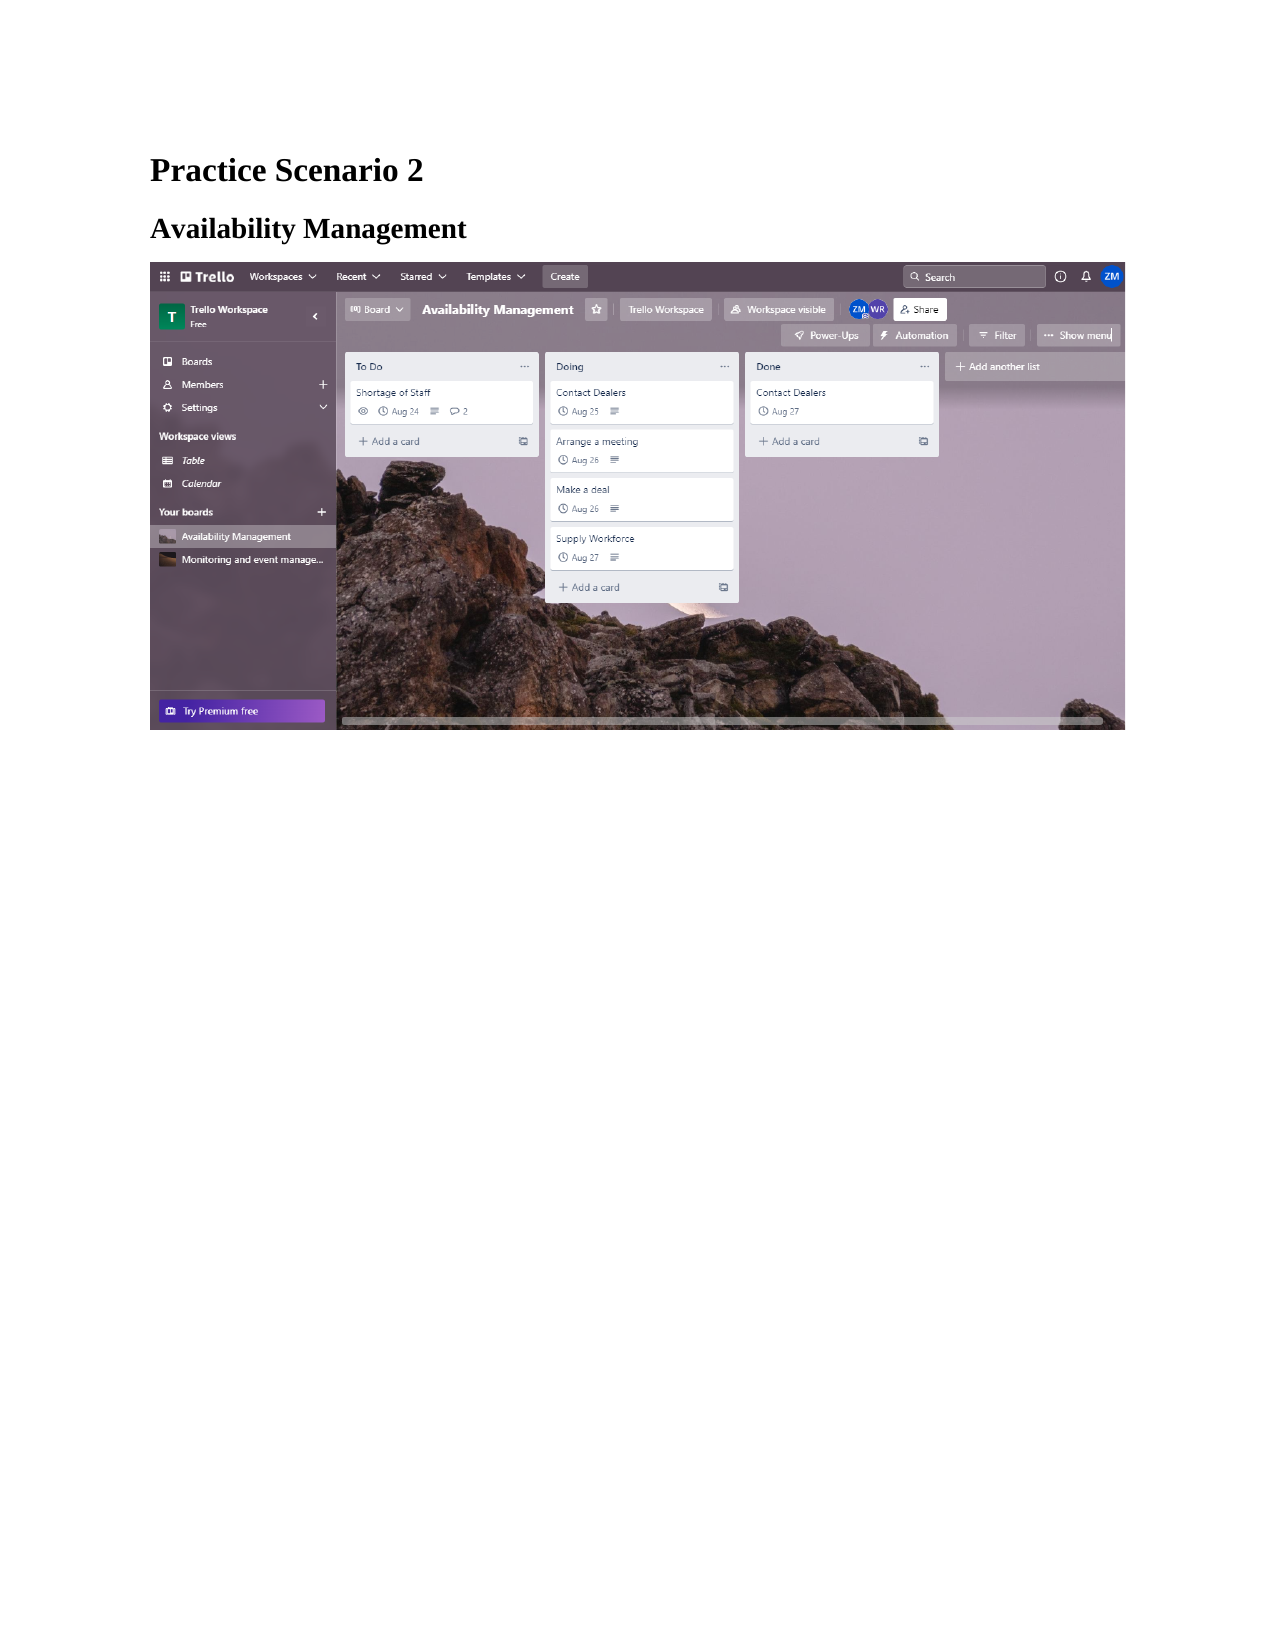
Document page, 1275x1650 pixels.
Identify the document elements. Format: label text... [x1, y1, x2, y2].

subtitle Practice Scenario 2 [150, 150, 1125, 188]
subtitle Availability Management [150, 212, 1125, 245]
picture [150, 262, 1125, 730]
